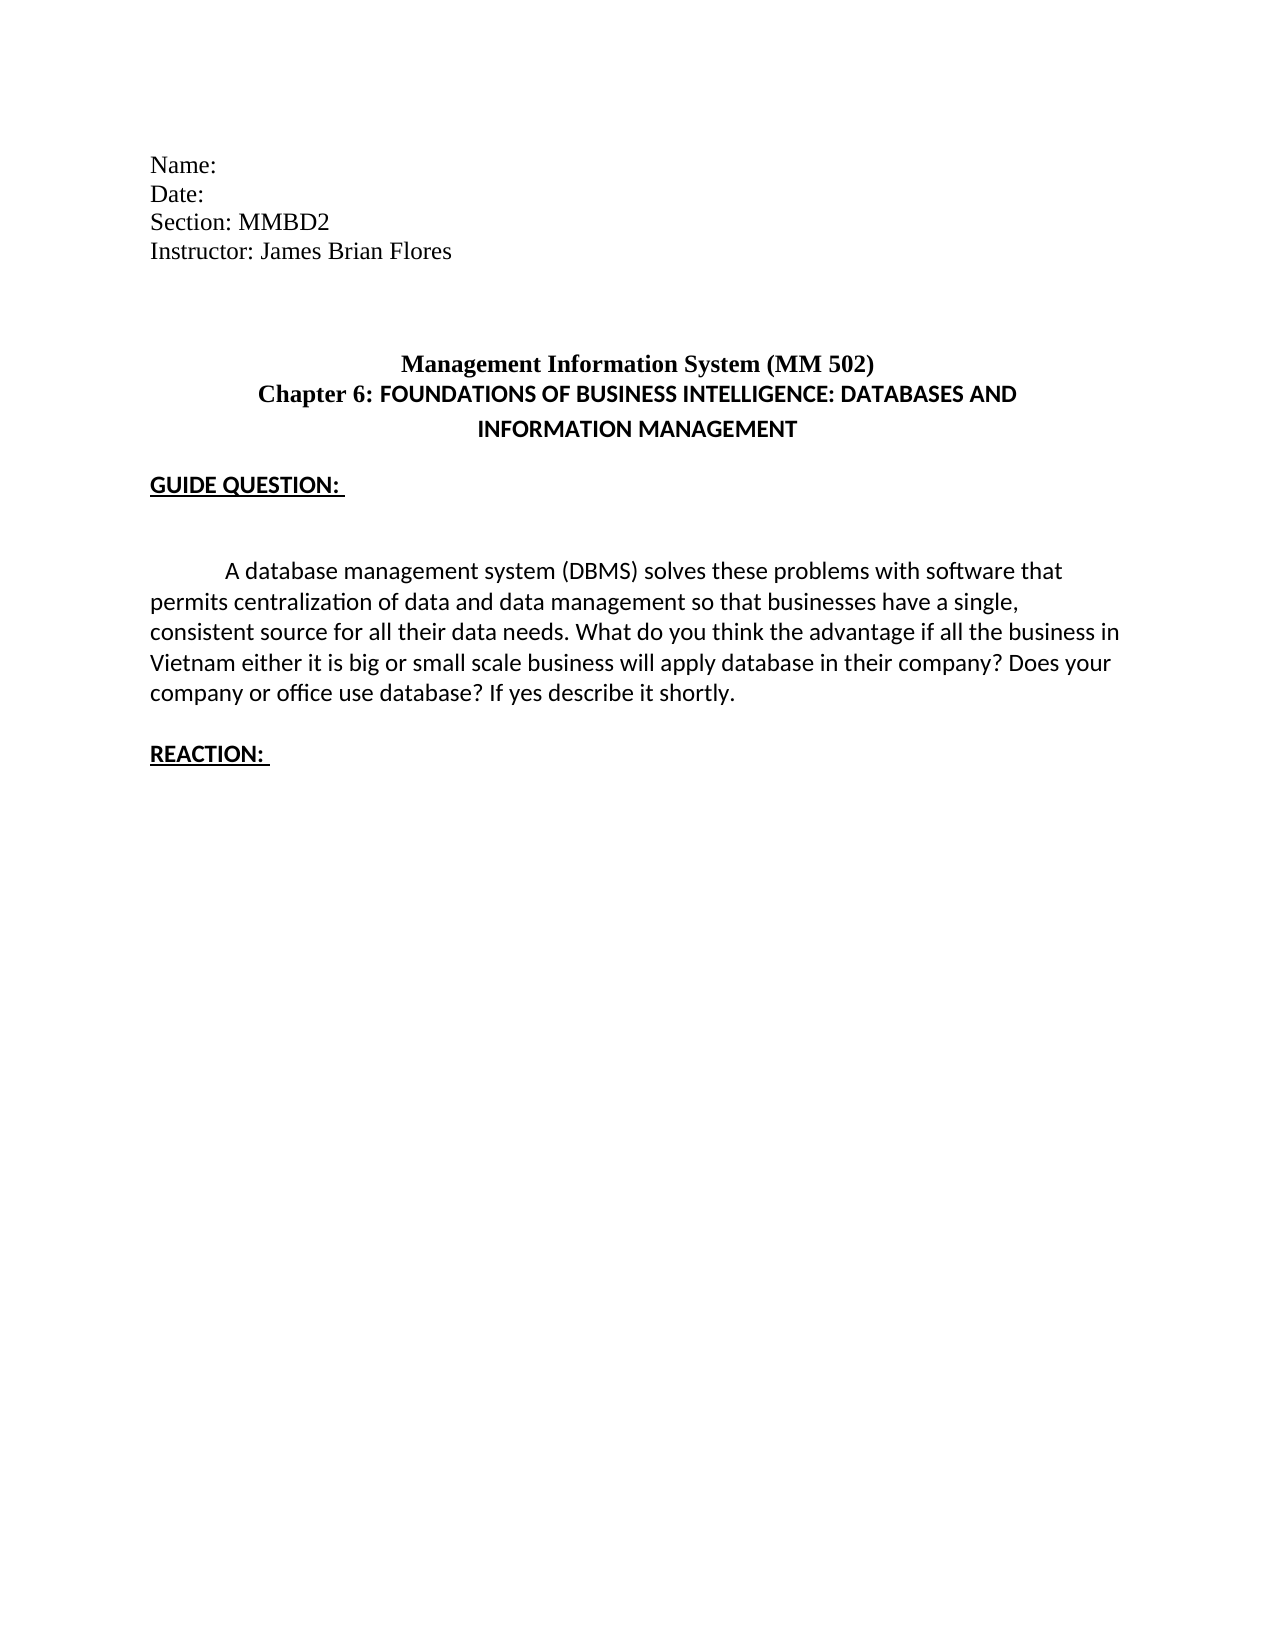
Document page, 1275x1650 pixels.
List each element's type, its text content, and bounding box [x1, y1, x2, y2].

text Chapter 6: FOUNDATIONS OF BUSINESS INTELLIGENCE: DATABASES AND INFORMATION MANAGEMENT [150, 378, 1125, 444]
text A database management system (DBMS) solves these problems with software that permits centralization of data and data management so that businesses have a single, consistent source for all their data needs. What do you think the advantage if all the business in Vietnam either it is big or small scale business will apply database in their company? Does your company or office use database? If yes describe it shortly. [150, 555, 1125, 708]
text Date: [150, 179, 1125, 207]
text GUIDE QUESTION: [150, 469, 1125, 499]
text Name: [150, 150, 1125, 179]
text Instructor: James Brian Flores [150, 236, 1125, 265]
text Section: MMBD2 [150, 207, 1125, 236]
text REACTION: [150, 738, 1125, 769]
text Management Information System (MM 502) [150, 349, 1125, 378]
